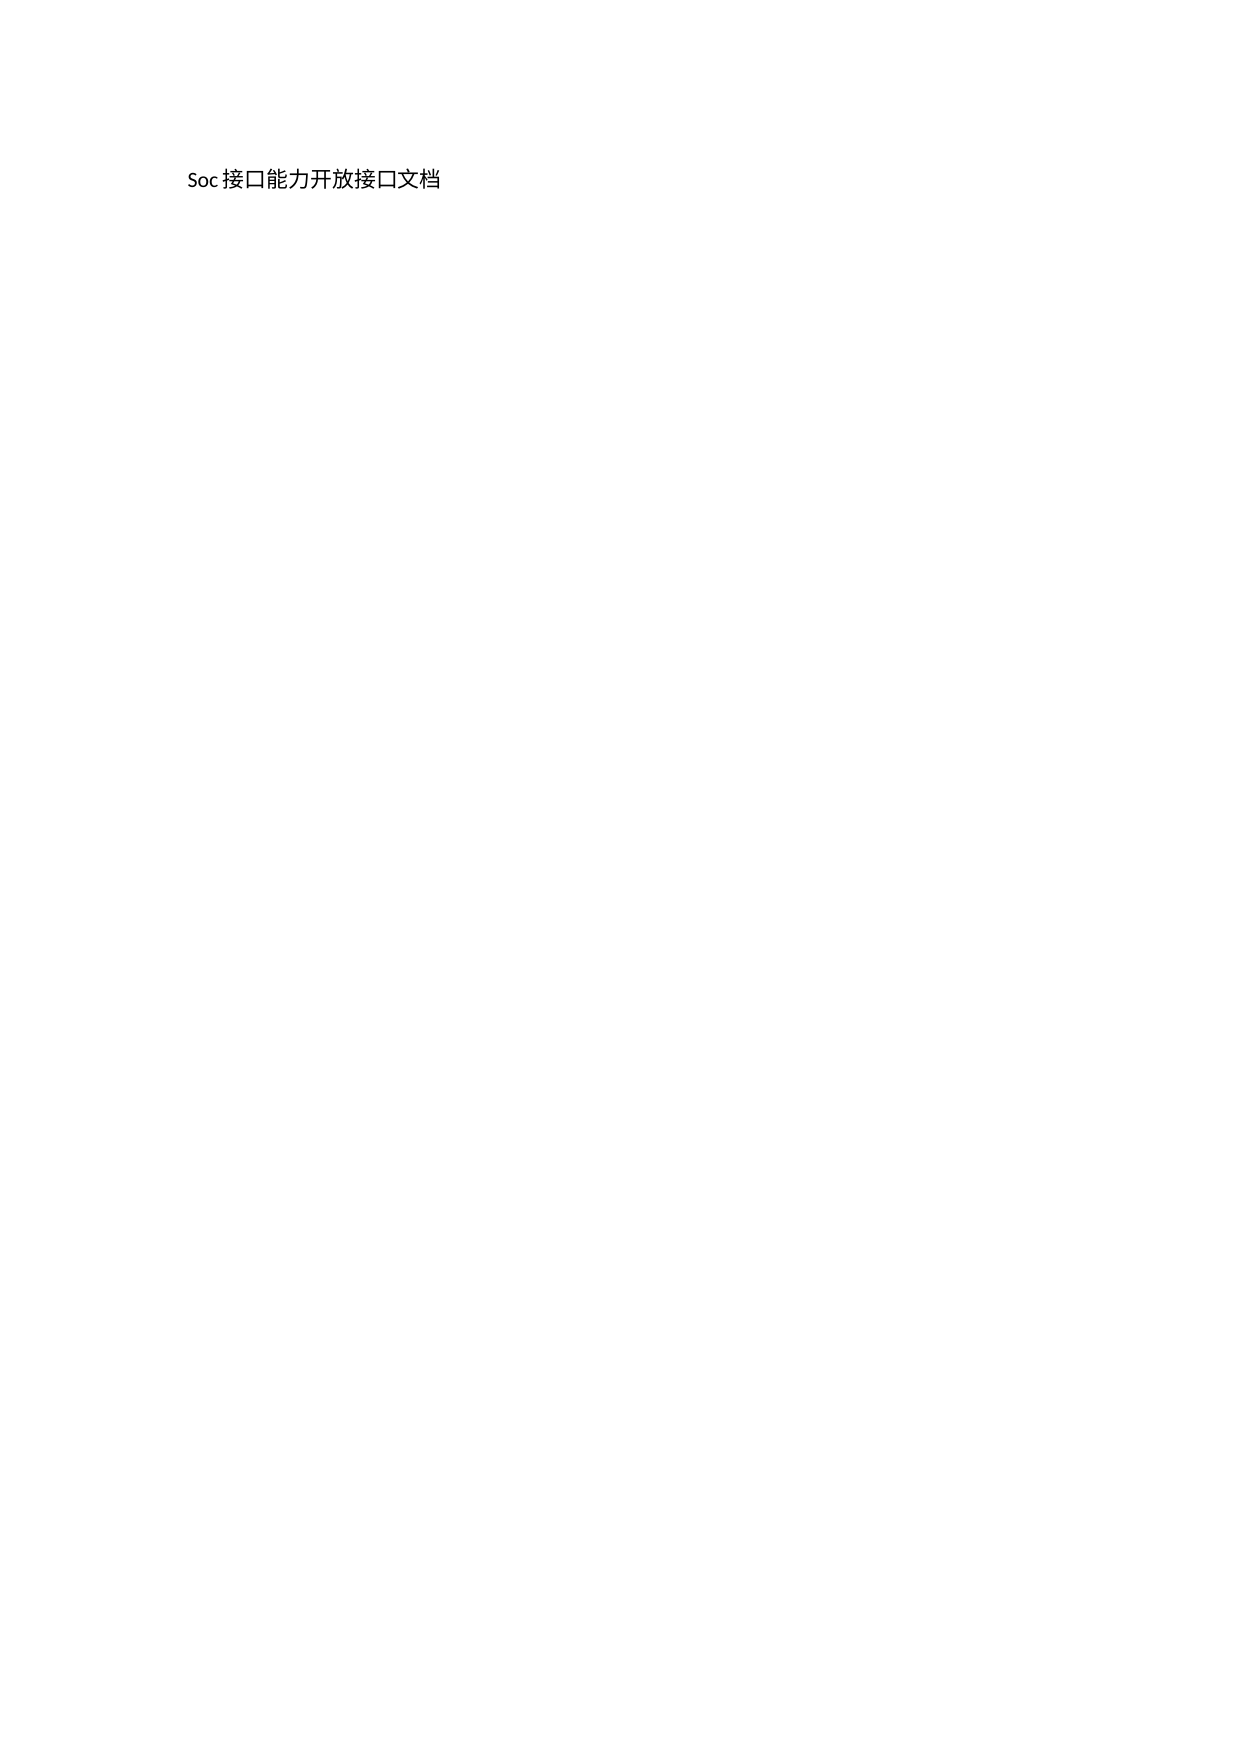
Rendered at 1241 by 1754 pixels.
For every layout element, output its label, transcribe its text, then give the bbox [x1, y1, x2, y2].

text Soc接口能力开放接口文档 [187, 162, 1053, 194]
